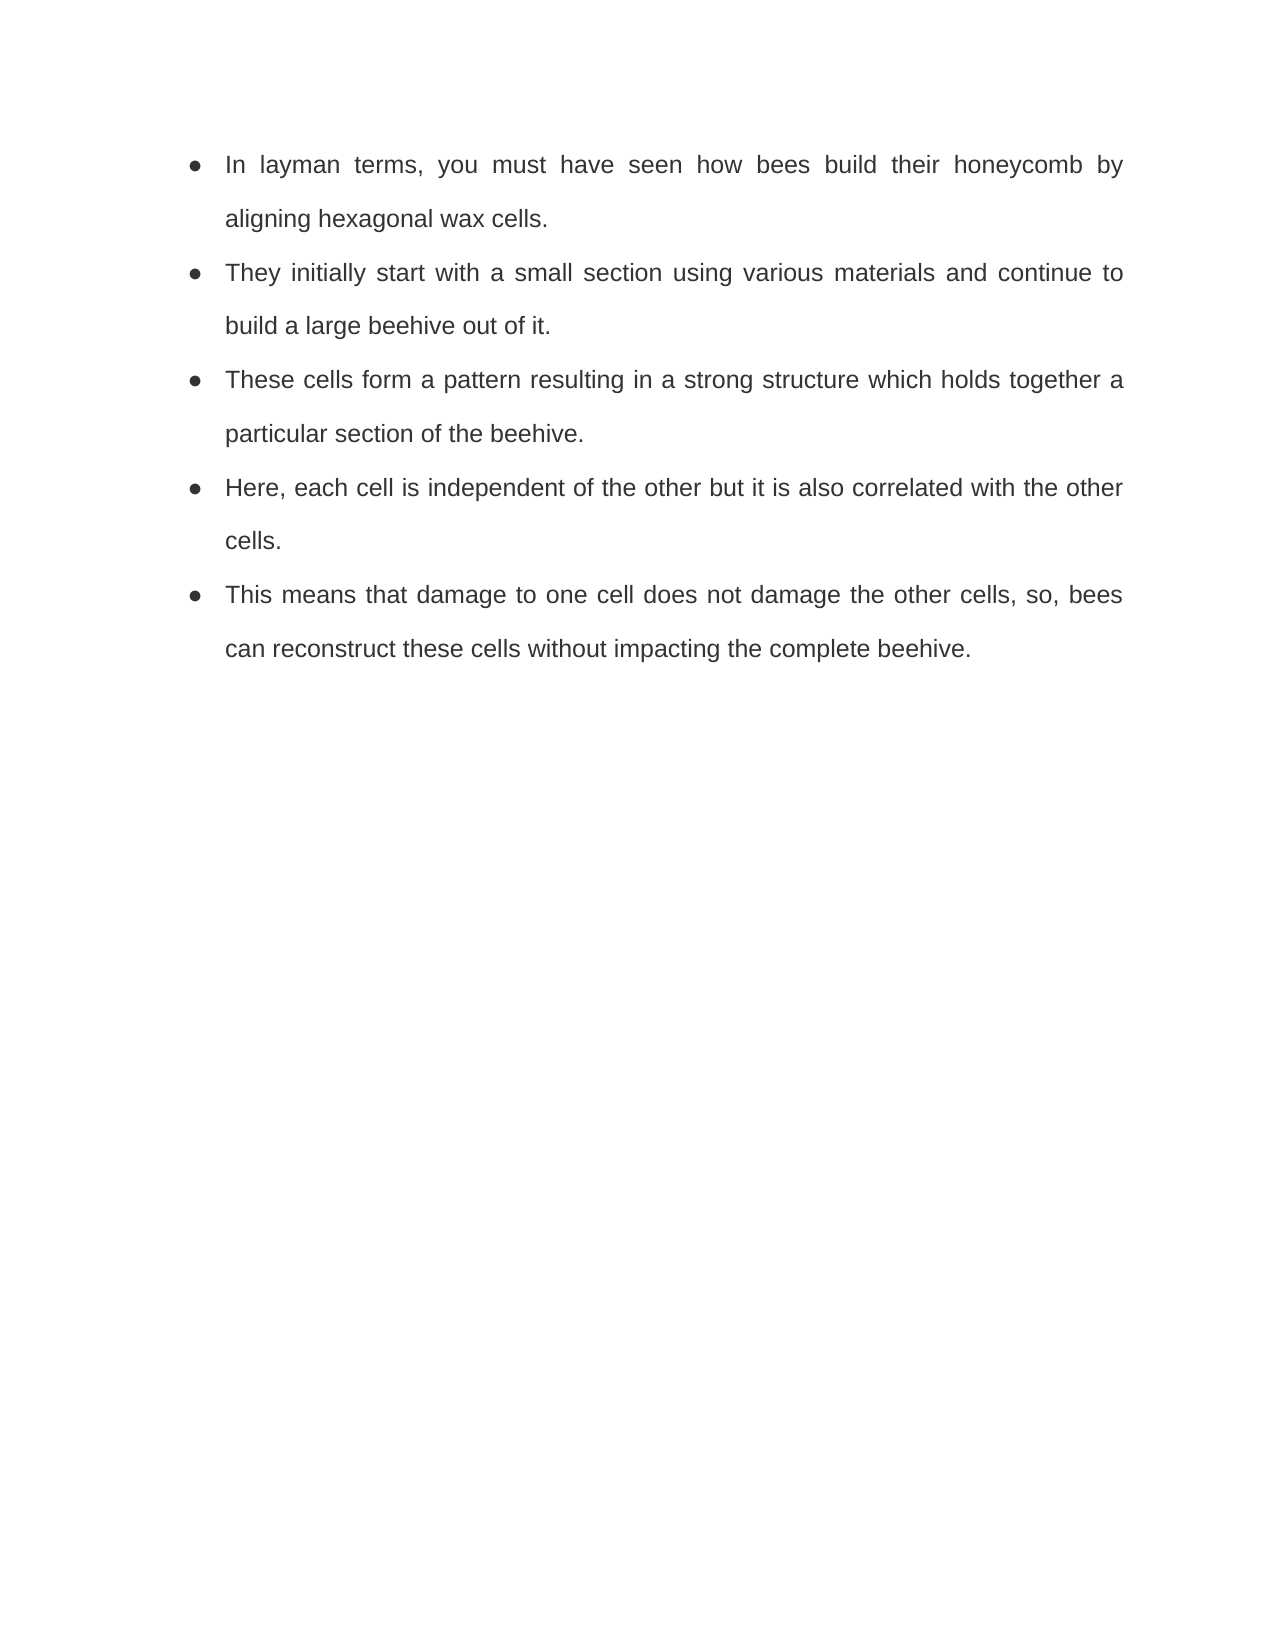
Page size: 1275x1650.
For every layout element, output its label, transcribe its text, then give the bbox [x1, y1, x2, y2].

list In layman terms, you must have seen how bees build their honeycomb by aligning hexagonal wax cells. [187, 150, 1125, 232]
list Here, each cell is independent of the other but it is also correlated with the other cells. [187, 472, 1125, 555]
list They initially start with a small section using various materials and continue to build a large beehive out of it. [187, 257, 1125, 340]
list This means that damage to one cell does not damage the other cells, so, bees can reconstruct these cells without impacting the complete beehive. [187, 580, 1125, 662]
list These cells form a pattern resulting in a strong structure which holds together a particular section of the beehive. [187, 365, 1125, 447]
